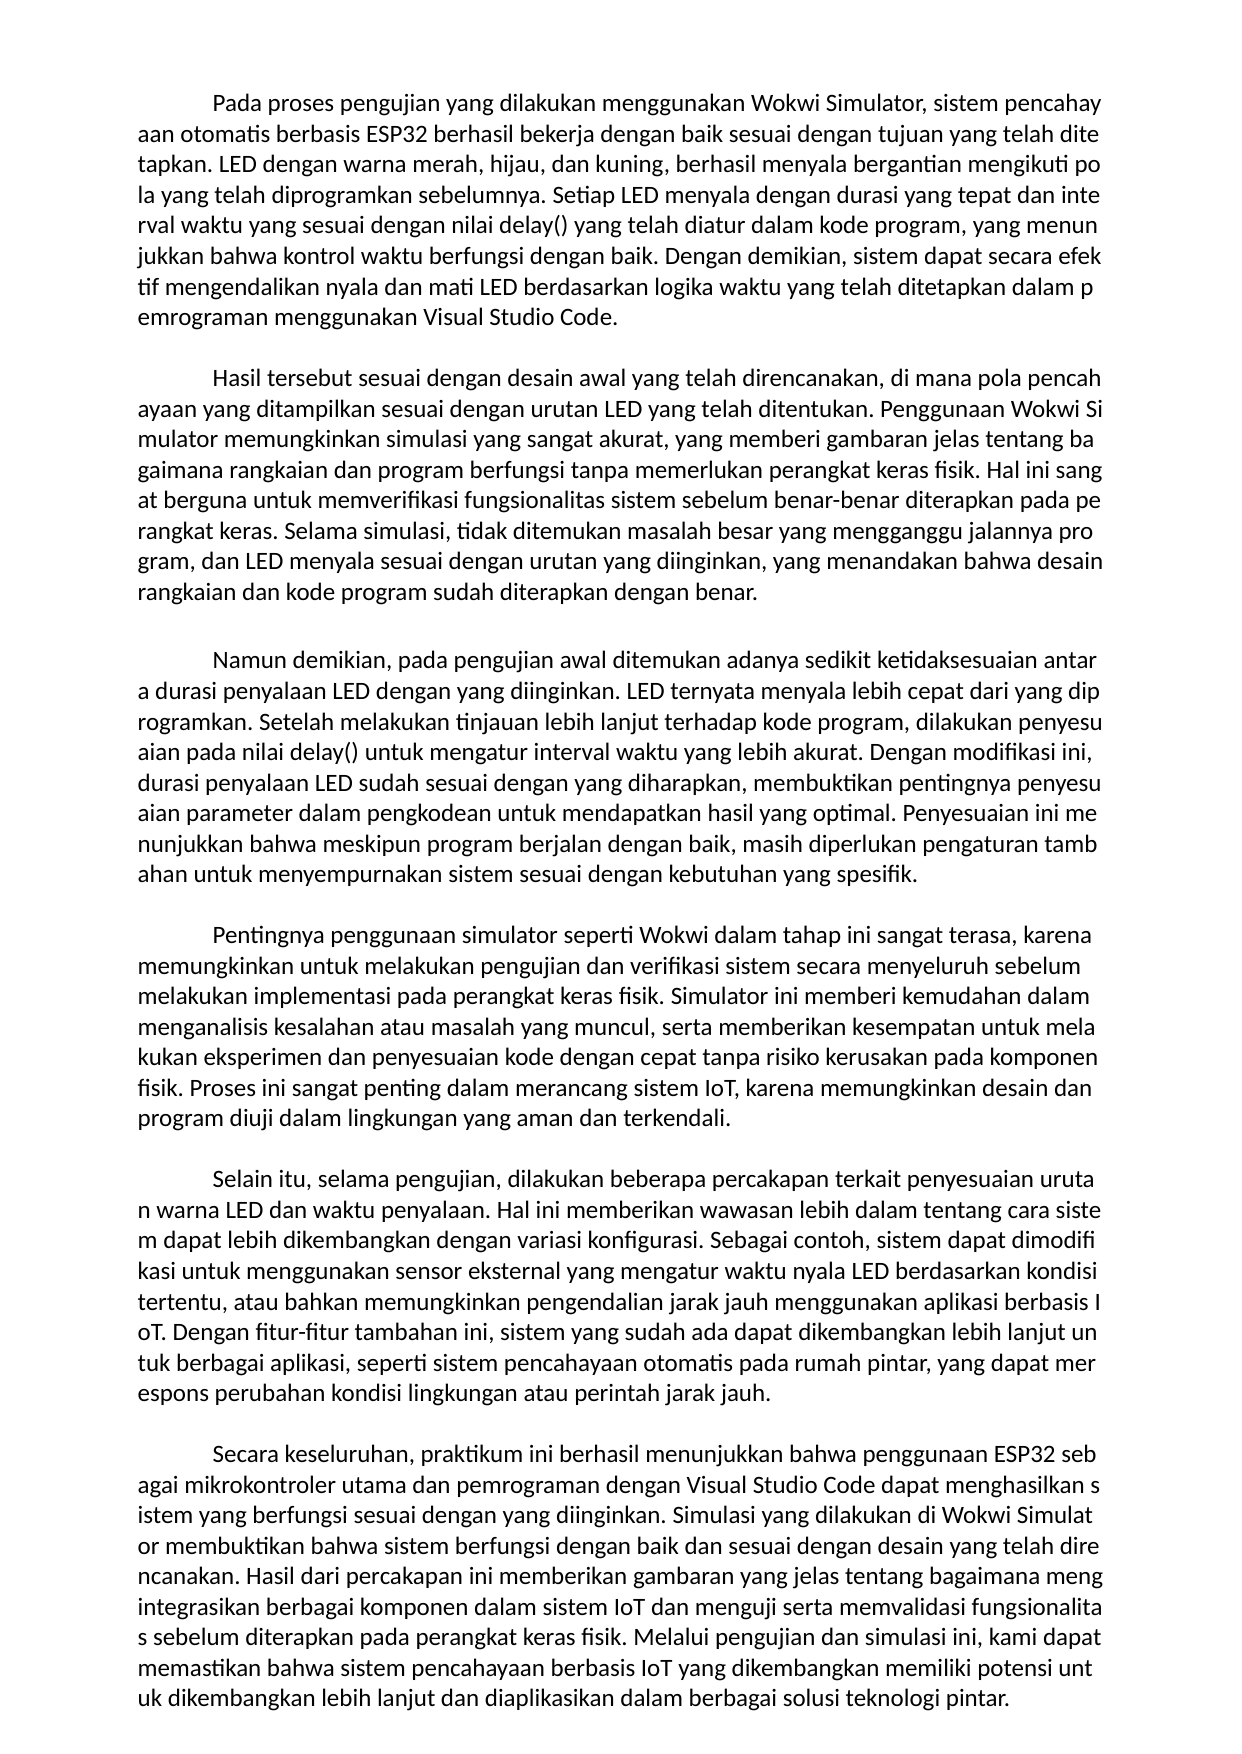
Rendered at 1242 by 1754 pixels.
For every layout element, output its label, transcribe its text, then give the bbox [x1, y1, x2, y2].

text Secara keseluruhan, praktikum ini berhasil menunjukkan bahwa penggunaan ESP32 sebagai mikrokontroler utama dan pemrograman dengan Visual Studio Code dapat menghasilkan sistem yang berfungsi sesuai dengan yang diinginkan. Simulasi yang dilakukan di Wokwi Simulator membuktikan bahwa sistem berfungsi dengan baik dan sesuai dengan desain yang telah direncanakan. Hasil dari percakapan ini memberikan gambaran yang jelas tentang bagaimana mengintegrasikan berbagai komponen dalam sistem IoT dan menguji serta memvalidasi fungsionalitas sebelum diterapkan pada perangkat keras fisik. Melalui pengujian dan simulasi ini, kami dapat memastikan bahwa sistem pencahayaan berbasis IoT yang dikembangkan memiliki potensi untuk dikembangkan lebih lanjut dan diaplikasikan dalam berbagai solusi teknologi pintar. [137, 1438, 1104, 1713]
text Pentingnya penggunaan simulator seperti Wokwi dalam tahap ini sangat terasa, karena memungkinkan untuk melakukan pengujian dan verifikasi sistem secara menyeluruh sebelum melakukan implementasi pada perangkat keras fisik. Simulator ini memberi kemudahan dalam menganalisis kesalahan atau masalah yang muncul, serta memberikan kesempatan untuk melakukan eksperimen dan penyesuaian kode dengan cepat tanpa risiko kerusakan pada komponen fisik. Proses ini sangat penting dalam merancang sistem IoT, karena memungkinkan desain dan program diuji dalam lingkungan yang aman dan terkendali. [137, 919, 1104, 1133]
text Pada proses pengujian yang dilakukan menggunakan Wokwi Simulator, sistem pencahayaan otomatis berbasis ESP32 berhasil bekerja dengan baik sesuai dengan tujuan yang telah ditetapkan. LED dengan warna merah, hijau, dan kuning, berhasil menyala bergantian mengikuti pola yang telah diprogramkan sebelumnya. Setiap LED menyala dengan durasi yang tepat dan interval waktu yang sesuai dengan nilai delay() yang telah diatur dalam kode program, yang menunjukkan bahwa kontrol waktu berfungsi dengan baik. Dengan demikian, sistem dapat secara efektif mengendalikan nyala dan mati LED berdasarkan logika waktu yang telah ditetapkan dalam pemrograman menggunakan Visual Studio Code. [137, 87, 1104, 332]
text Namun demikian, pada pengujian awal ditemukan adanya sedikit ketidaksesuaian antara durasi penyalaan LED dengan yang diinginkan. LED ternyata menyala lebih cepat dari yang diprogramkan. Setelah melakukan tinjauan lebih lanjut terhadap kode program, dilakukan penyesuaian pada nilai delay() untuk mengatur interval waktu yang lebih akurat. Dengan modifikasi ini, durasi penyalaan LED sudah sesuai dengan yang diharapkan, membuktikan pentingnya penyesuaian parameter dalam pengkodean untuk mendapatkan hasil yang optimal. Penyesuaian ini menunjukkan bahwa meskipun program berjalan dengan baik, masih diperlukan pengaturan tambahan untuk menyempurnakan sistem sesuai dengan kebutuhan yang spesifik. [137, 645, 1104, 889]
text Hasil tersebut sesuai dengan desain awal yang telah direncanakan, di mana pola pencahayaan yang ditampilkan sesuai dengan urutan LED yang telah ditentukan. Penggunaan Wokwi Simulator memungkinkan simulasi yang sangat akurat, yang memberi gambaran jelas tentang bagaimana rangkaian dan program berfungsi tanpa memerlukan perangkat keras fisik. Hal ini sangat berguna untuk memverifikasi fungsionalitas sistem sebelum benar-benar diterapkan pada perangkat keras. Selama simulasi, tidak ditemukan masalah besar yang mengganggu jalannya program, dan LED menyala sesuai dengan urutan yang diinginkan, yang menandakan bahwa desain rangkaian dan kode program sudah diterapkan dengan benar. [137, 362, 1104, 606]
text Selain itu, selama pengujian, dilakukan beberapa percakapan terkait penyesuaian urutan warna LED dan waktu penyalaan. Hal ini memberikan wawasan lebih dalam tentang cara sistem dapat lebih dikembangkan dengan variasi konfigurasi. Sebagai contoh, sistem dapat dimodifikasi untuk menggunakan sensor eksternal yang mengatur waktu nyala LED berdasarkan kondisi tertentu, atau bahkan memungkinkan pengendalian jarak jauh menggunakan aplikasi berbasis IoT. Dengan fitur-fitur tambahan ini, sistem yang sudah ada dapat dikembangkan lebih lanjut untuk berbagai aplikasi, seperti sistem pencahayaan otomatis pada rumah pintar, yang dapat merespons perubahan kondisi lingkungan atau perintah jarak jauh. [137, 1163, 1104, 1408]
